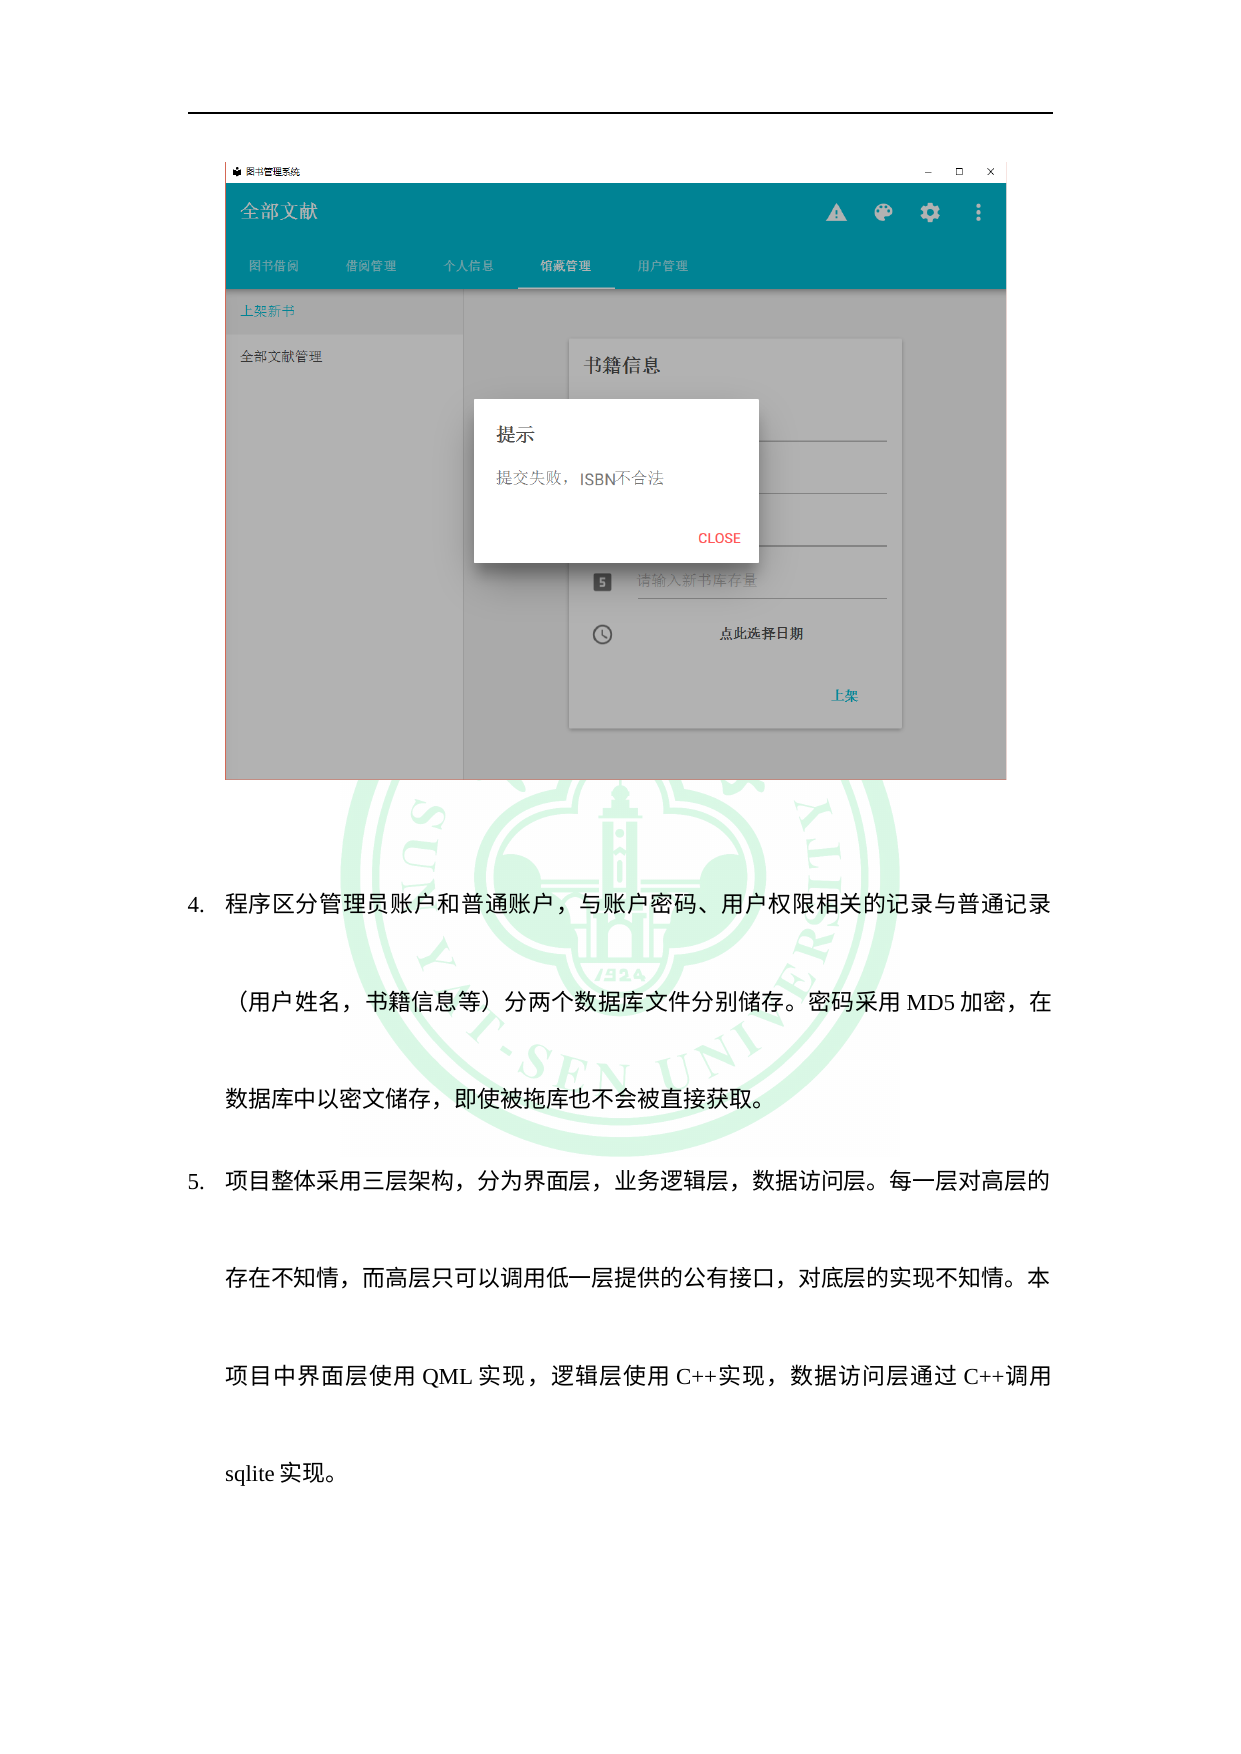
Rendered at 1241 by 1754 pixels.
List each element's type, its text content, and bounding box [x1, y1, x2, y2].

list 项目整体采用三层架构，分为界面层，业务逻辑层，数据访问层。每一层对高层的存在不知情，而高层只可以调用低一层提供的公有接口，对底层的实现不知情。本项目中界面层使用QML实现，逻辑层使用C++实现，数据访问层通过C++调用sqlite实现。 [187, 1147, 1053, 1504]
list 程序区分管理员账户和普通账户，与账户密码、用户权限相关的记录与普通记录（用户姓名，书籍信息等）分两个数据库文件分别储存。密码采用MD5加密，在数据库中以密文储存，即使被拖库也不会被直接获取。 [187, 870, 1053, 1130]
picture [225, 162, 1007, 780]
